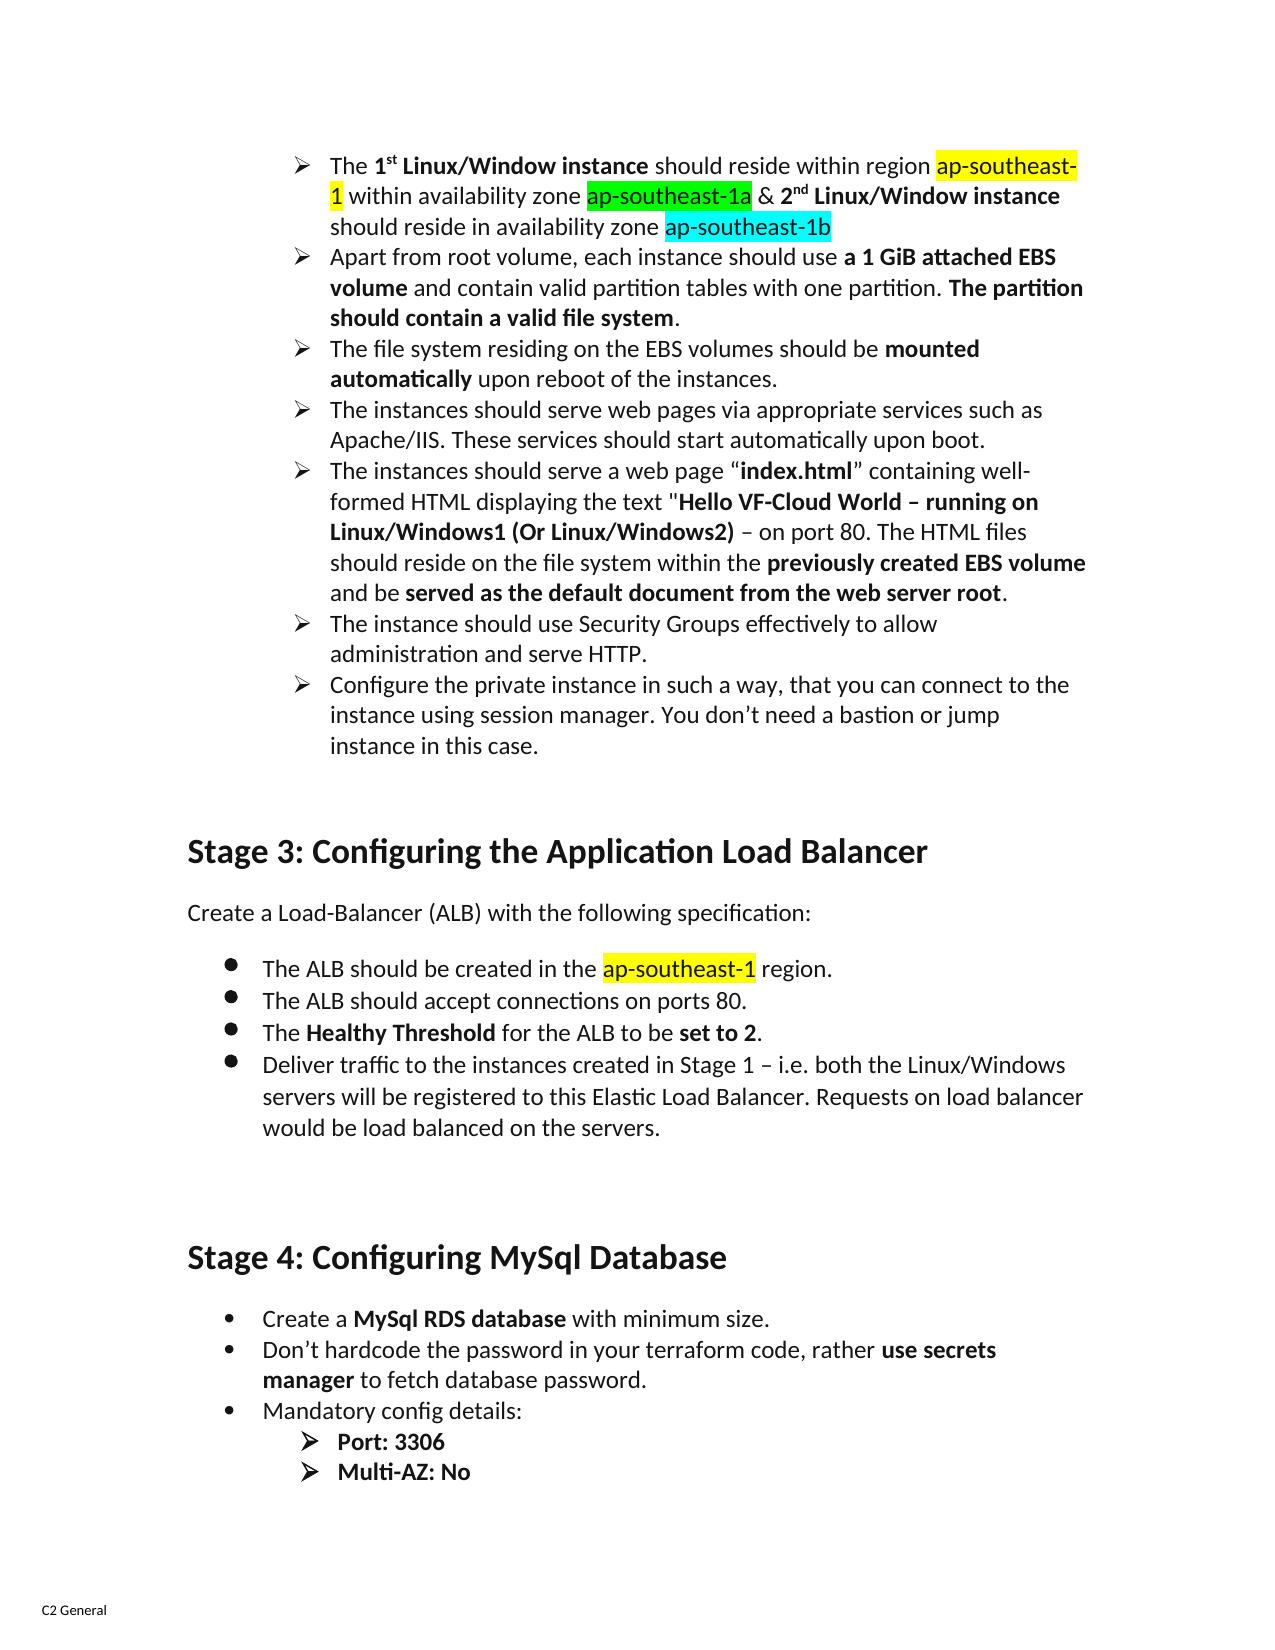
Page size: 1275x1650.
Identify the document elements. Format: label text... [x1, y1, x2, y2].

list The instance should use Security Groups effectively to allow administration and serve HTTP. [292, 608, 1087, 669]
list The file system residing on the EBS volumes should be mounted automatically upon reboot of the instances. [292, 333, 1087, 394]
list The 1st Linux/Window instance should reside within region ap-southeast-1 within availability zone ap-southeast-1a & 2nd Linux/Window instance should reside in availability zone ap-southeast-1b [292, 150, 1087, 242]
text Stage 3: Configuring the Application Load Balancer [187, 829, 1087, 872]
list Mandatory config details: [225, 1395, 1087, 1426]
list Don’t hardcode the password in your terraform code, rather use secrets manager to fetch database password. [225, 1334, 1087, 1395]
list Create a MySql RDS database with minimum size. [225, 1304, 1087, 1334]
text Stage 4: Configuring MySql Database [187, 1235, 1087, 1279]
list Configure the private instance in such a way, that you can connect to the instance using session manager. You don’t need a bastion or jump instance in this case. [292, 669, 1087, 760]
list The instances should serve a web page “index.html” containing well-formed HTML displaying the text "Hello VF-Cloud World – running on Linux/Windows1 (Or Linux/Windows2) – on port 80. The HTML files should reside on the file system within the previously created EBS volume and be served as the default document from the web server root. [292, 455, 1087, 608]
list Port: 3306 [300, 1426, 1087, 1456]
list The ALB should accept connections on ports 80. [225, 984, 1087, 1017]
list The ALB should be created in the ap-southeast-1 region. [225, 952, 1087, 984]
list The instances should serve web pages via appropriate services such as Apache/IIS. These services should start automatically upon boot. [292, 394, 1087, 455]
list Deliver traffic to the instances created in Stage 1 – i.e. both the Linux/Windows servers will be registered to this Elastic Load Balancer. Requests on load balancer would be load balanced on the servers. [225, 1049, 1087, 1142]
list Multi-AZ: No [300, 1456, 1087, 1487]
list Apart from root volume, each instance should use a 1 GiB attached EBS volume and contain valid partition tables with one partition. The partition should contain a valid file system. [292, 242, 1087, 333]
text Create a Load-Balancer (ALB) with the following specification: [187, 897, 1087, 927]
list The Healthy Threshold for the ALB to be set to 2. [225, 1017, 1087, 1049]
